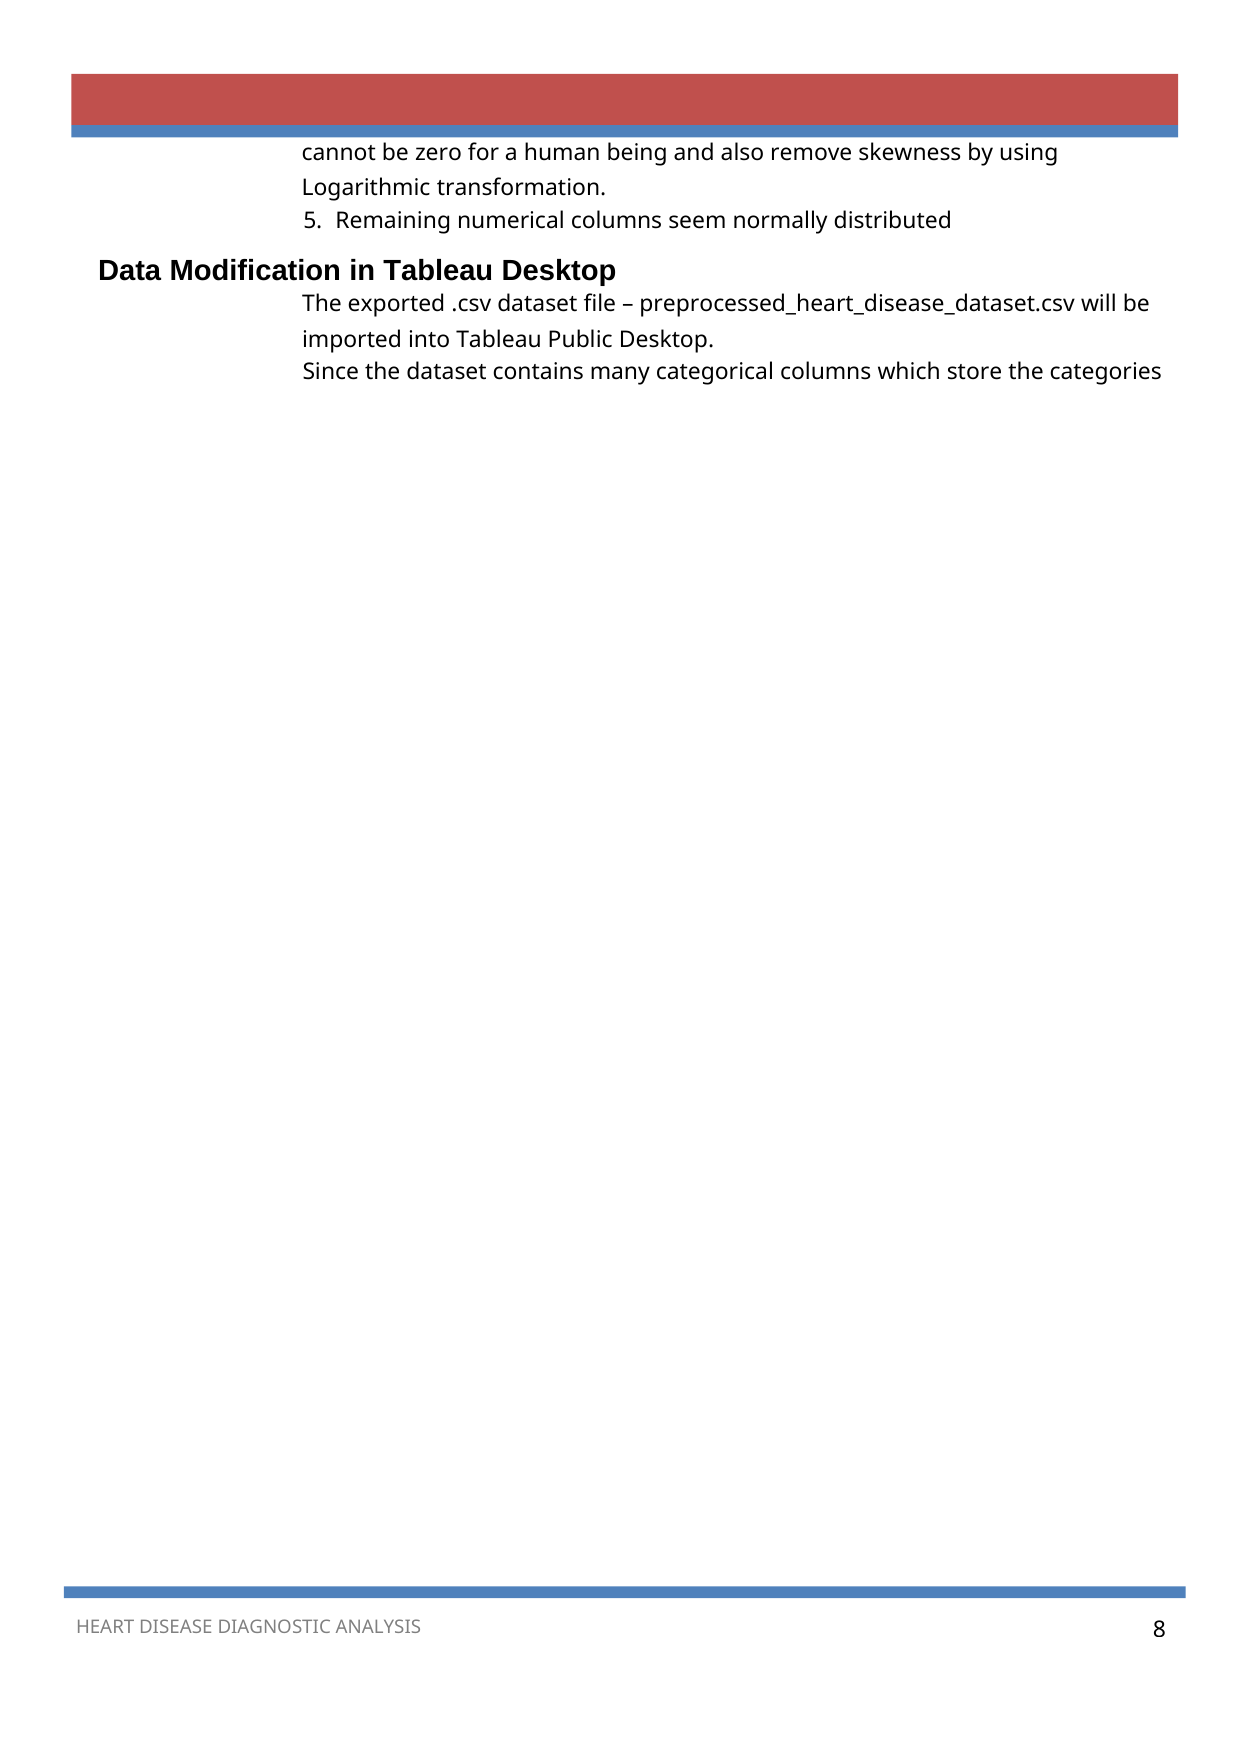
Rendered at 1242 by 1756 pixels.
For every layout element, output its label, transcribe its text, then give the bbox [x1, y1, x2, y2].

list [301, 135, 1068, 203]
subtitle Data Modification in Tableau Desktop [60, 253, 1189, 286]
text The exported .csv dataset file – preprocessed_heart_disease_dataset.csv will be imported into Tableau Public Desktop. [302, 287, 1189, 354]
list Remaining numerical columns seem normally distributed [303, 207, 1189, 234]
text Since the dataset contains many categorical columns which store the categories [302, 359, 1189, 385]
